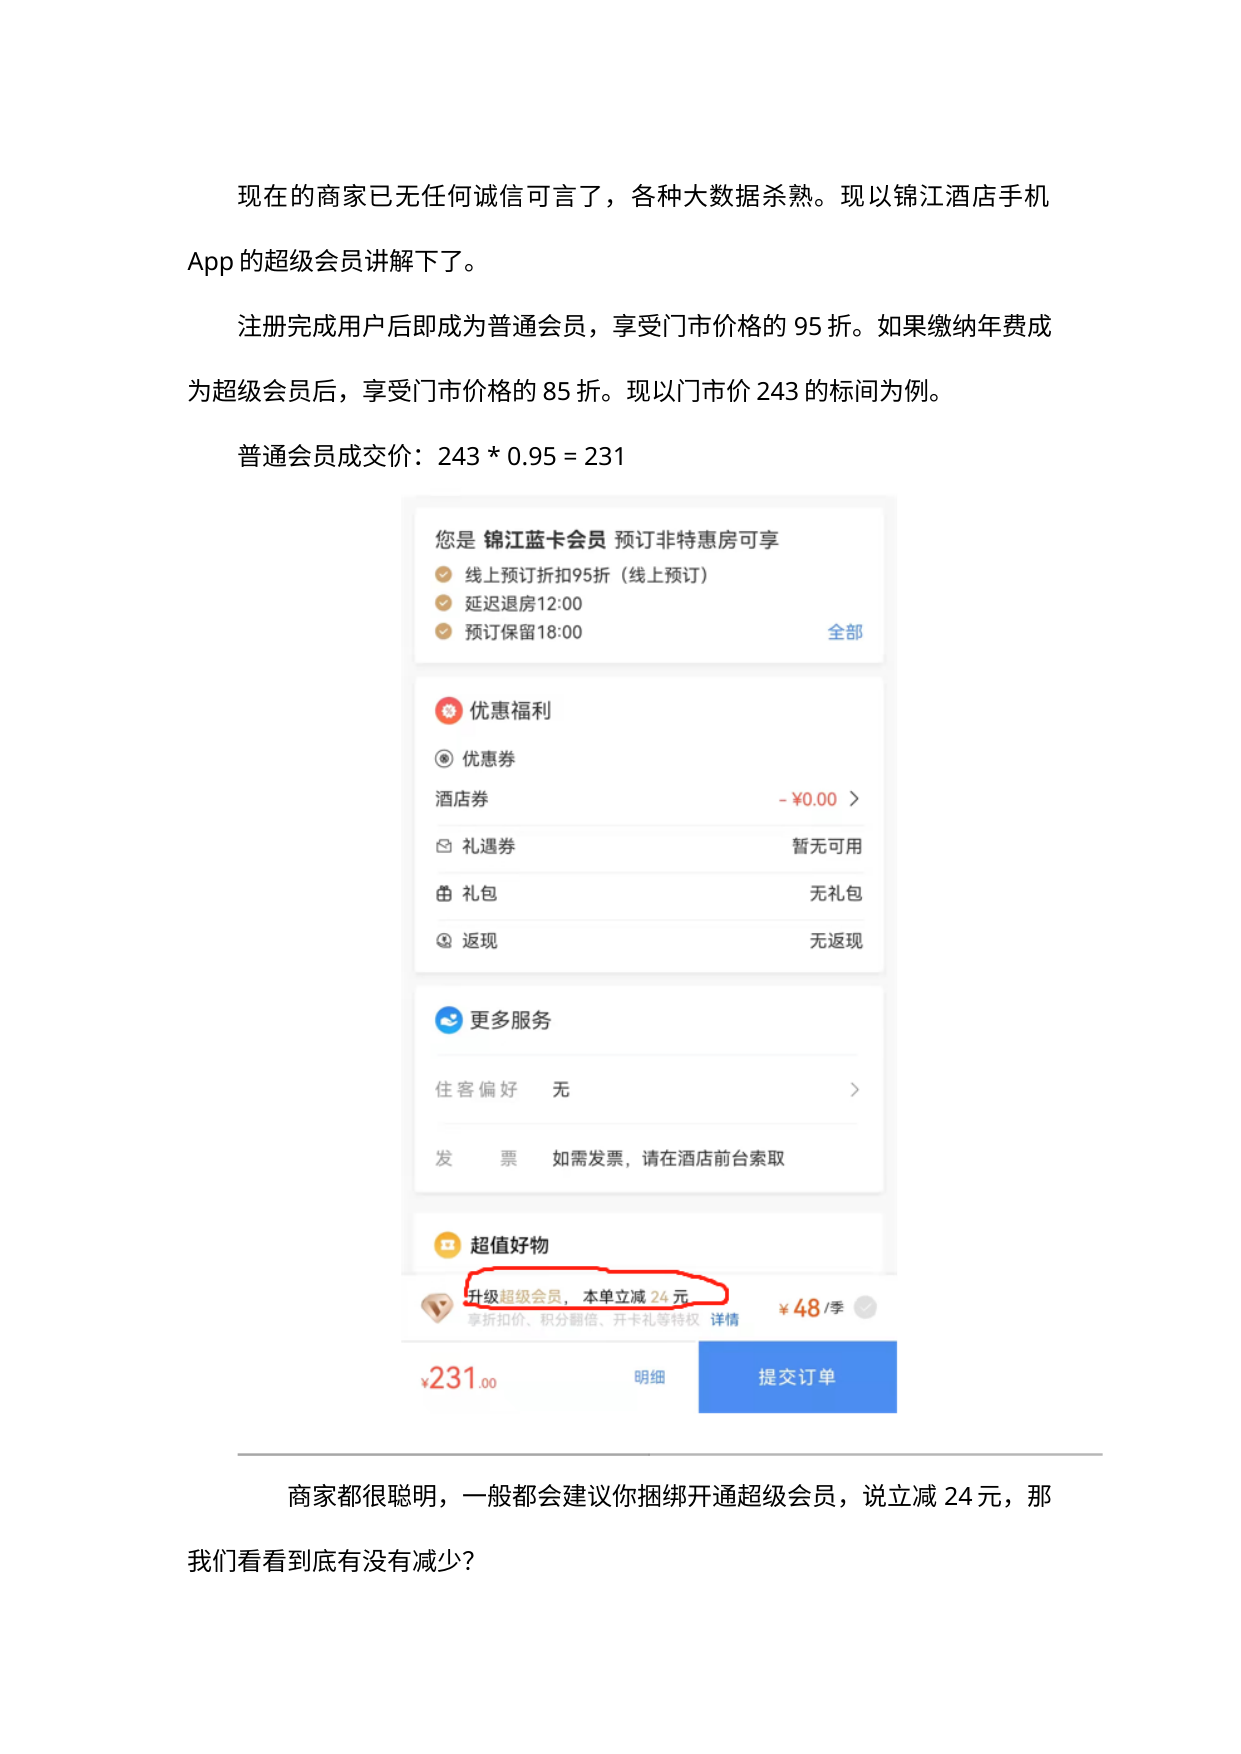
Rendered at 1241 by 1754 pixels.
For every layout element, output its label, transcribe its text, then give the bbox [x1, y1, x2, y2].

text 商家都很聪明，一般都会建议你捆绑开通超级会员，说立减24元，那我们看看到底有没有减少？ [187, 1462, 1053, 1592]
text 注册完成用户后即成为普通会员，享受门市价格的95折。如果缴纳年费成为超级会员后，享受门市价格的85折。现以门市价243的标间为例。 [187, 292, 1053, 422]
picture [237, 487, 1103, 1456]
text 现在的商家已无任何诚信可言了，各种大数据杀熟。现以锦江酒店手机App的超级会员讲解下了。 [187, 162, 1053, 292]
text 普通会员成交价：243 * 0.95 = 231 [187, 422, 1053, 487]
